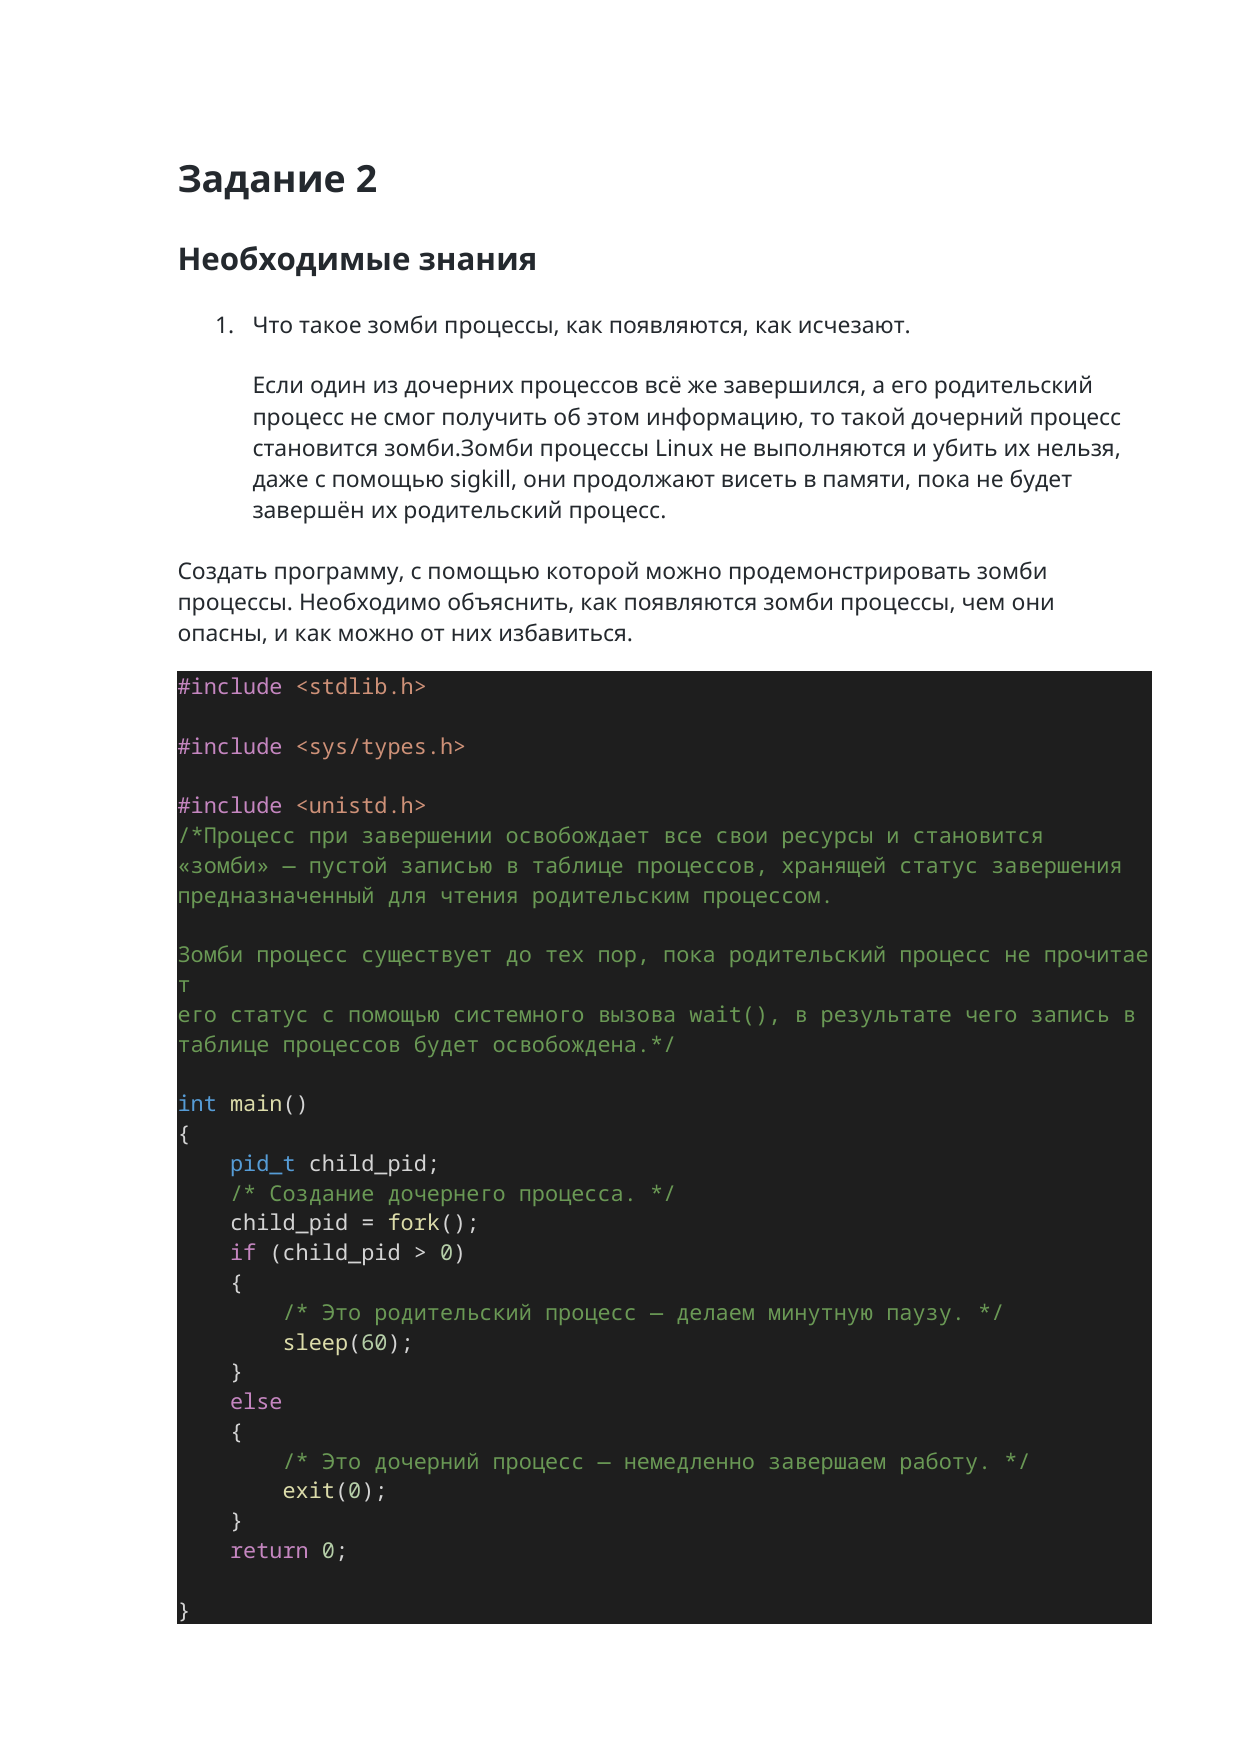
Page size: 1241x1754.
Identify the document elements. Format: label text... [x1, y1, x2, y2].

text таблице процессов будет освобождена.*/ [177, 1028, 1152, 1058]
text { [177, 1416, 1152, 1446]
text if (child_pid > 0) [177, 1237, 1152, 1267]
text { [177, 1118, 1152, 1148]
text else [177, 1386, 1152, 1416]
text } [177, 1505, 1152, 1535]
text { [177, 1267, 1152, 1297]
text предназначенный для чтения родительским процессом. [177, 879, 1152, 909]
text } [177, 1356, 1152, 1386]
text Если один из дочерних процессов всё же завершился, а его родительский процесс не смог получить об этом информацию, то такой дочерний процесс становится зомби.Зомби процессы Linux не выполняются и убить их нельзя, даже с помощью sigkill, они продолжают висеть в памяти, пока не будет завершён их родительский процесс. [252, 369, 1152, 526]
text int main() [177, 1088, 1152, 1118]
text #include <unistd.h> [177, 790, 1152, 820]
text sleep(60); [177, 1326, 1152, 1356]
text его статус с помощью системного вызова wait(), в результате чего запись в [177, 999, 1152, 1028]
text Необходимые знания [177, 237, 1152, 280]
text «зомби» — пустой записью в таблице процессов, хранящей статус завершения [177, 850, 1152, 879]
text Задание 2 [177, 152, 1152, 203]
text return 0; [177, 1535, 1152, 1565]
text child_pid = fork(); [177, 1207, 1152, 1237]
text exit(0); [177, 1475, 1152, 1505]
text Зомби процесс существует до тех пор, пока родительский процесс не прочитает [177, 939, 1152, 999]
text pid_t child_pid; [177, 1148, 1152, 1177]
text } [177, 1594, 1152, 1624]
text /*Процесс при завершении освобождает все свои ресурсы и становится [177, 820, 1152, 850]
text #include <stdlib.h> [177, 671, 1152, 701]
list Что такое зомби процессы, как появляются, как исчезают. [215, 309, 1152, 340]
text #include <sys/types.h> [177, 731, 1152, 760]
text /* Создание дочернего процесса. */ [177, 1177, 1152, 1207]
text Создать программу, с помощью которой можно продемонстрировать зомби процессы. Необходимо объяснить, как появляются зомби процессы, чем они опасны, и как можно от них избавиться. [177, 555, 1152, 648]
text /* Это дочерний процесс — немедленно завершаем работу. */ [177, 1446, 1152, 1475]
text /* Это родительский процесс — делаем минутную паузу. */ [177, 1297, 1152, 1326]
